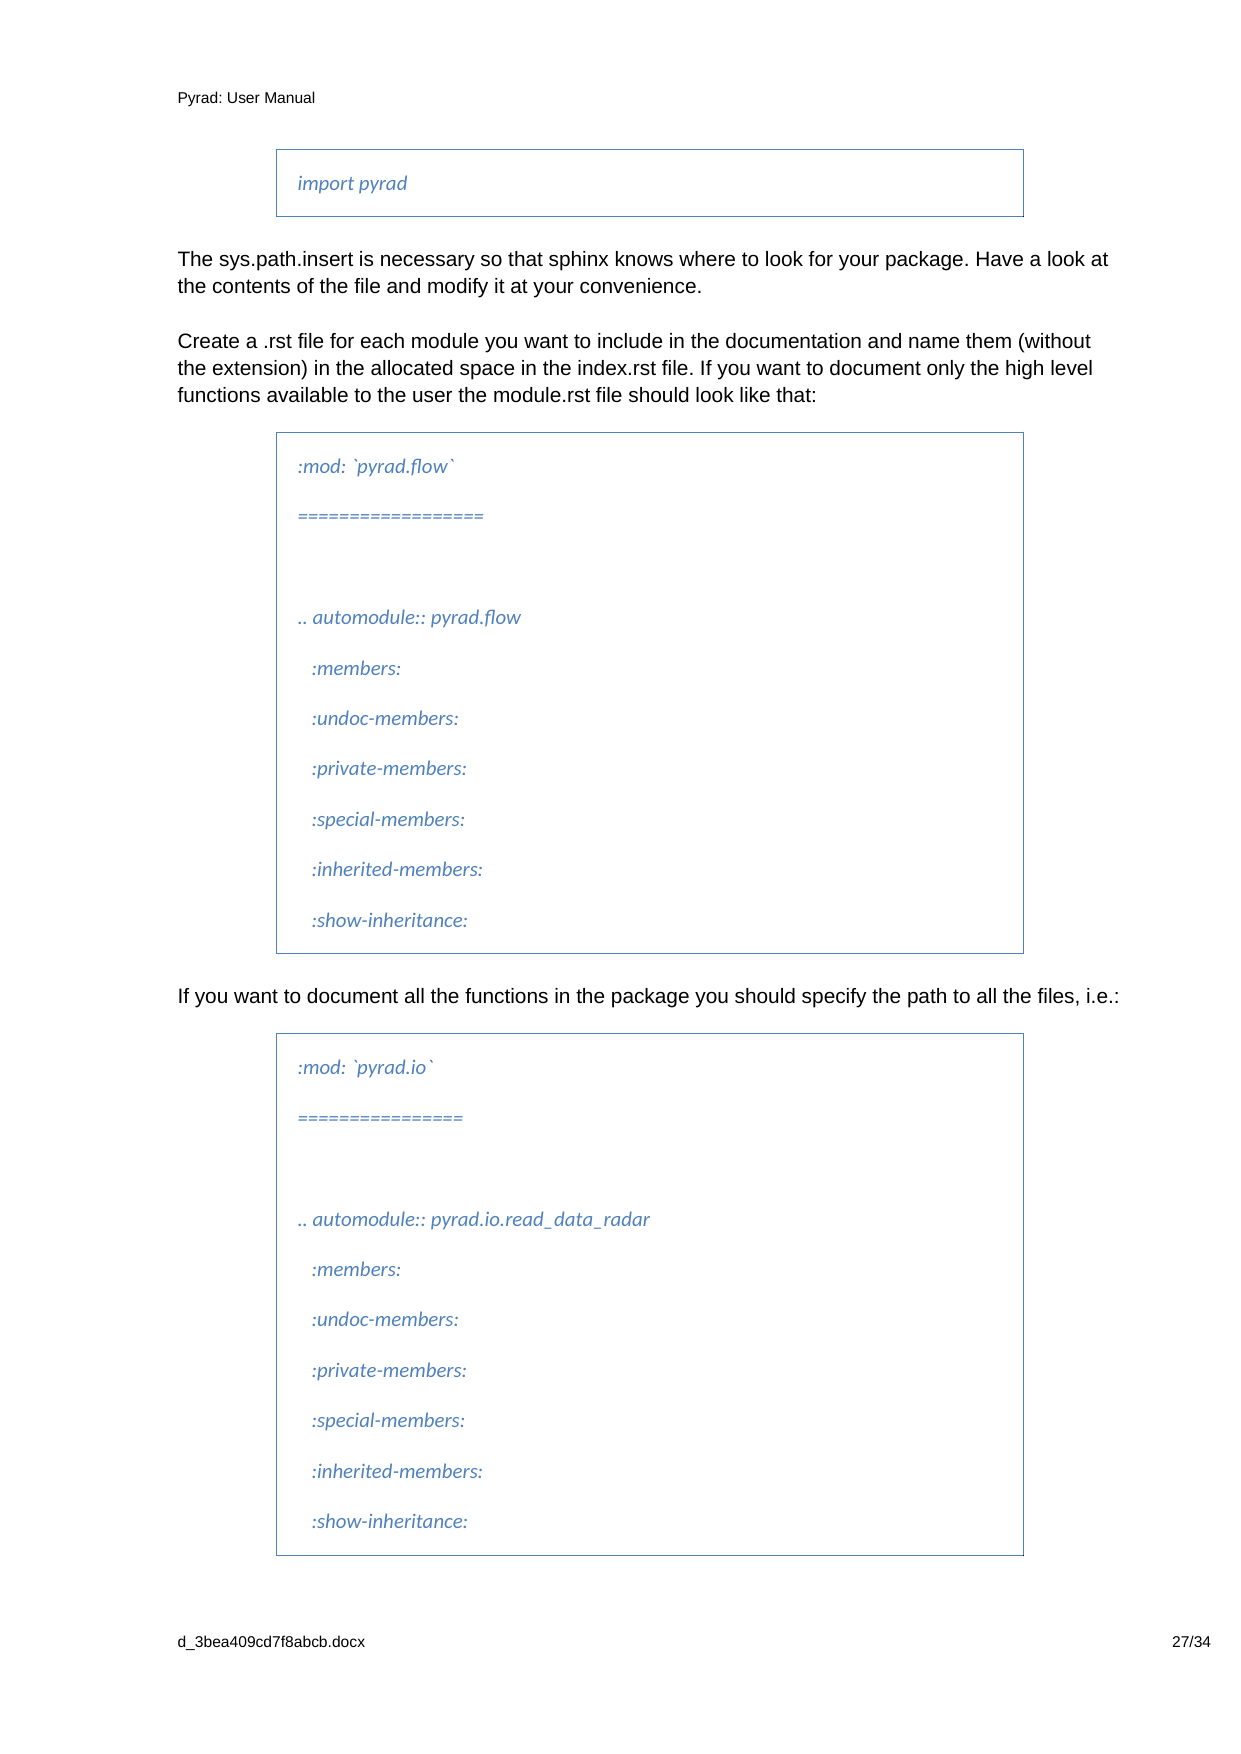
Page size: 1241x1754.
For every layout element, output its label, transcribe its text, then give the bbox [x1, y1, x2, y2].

text :private-members: [277, 1336, 1023, 1382]
text :members: [277, 633, 1023, 680]
text ================ [277, 1084, 1023, 1130]
text :show-inheritance: [277, 885, 1023, 953]
text :mod: `pyrad.flow` [277, 433, 1023, 478]
text The sys.path.insert is necessary so that sphinx knows where to look for your package. Have a look at the contents of the file and modify it at your convenience. [177, 244, 1122, 298]
text :mod: `pyrad.io` [277, 1034, 1023, 1080]
text :inherited-members: [277, 1437, 1023, 1483]
text :undoc-members: [277, 1285, 1023, 1332]
text If you want to document all the functions in the package you should specify the path to all the files, i.e.: [177, 981, 1122, 1008]
text :show-inheritance: [277, 1487, 1023, 1555]
text :undoc-members: [277, 684, 1023, 731]
text :members: [277, 1235, 1023, 1282]
text :inherited-members: [277, 835, 1023, 882]
text :private-members: [277, 734, 1023, 781]
text .. automodule:: pyrad.flow [277, 583, 1023, 630]
text Create a .rst file for each module you want to include in the documentation and name them (without the extension) in the allocated space in the index.rst file. If you want to document only the high level functions available to the user the module.rst file should look like that: [177, 325, 1122, 407]
text ================== [277, 482, 1023, 529]
text import pyrad [277, 150, 1023, 216]
text :special-members: [277, 1386, 1023, 1433]
text :special-members: [277, 784, 1023, 831]
text .. automodule:: pyrad.io.read_data_radar [277, 1184, 1023, 1231]
